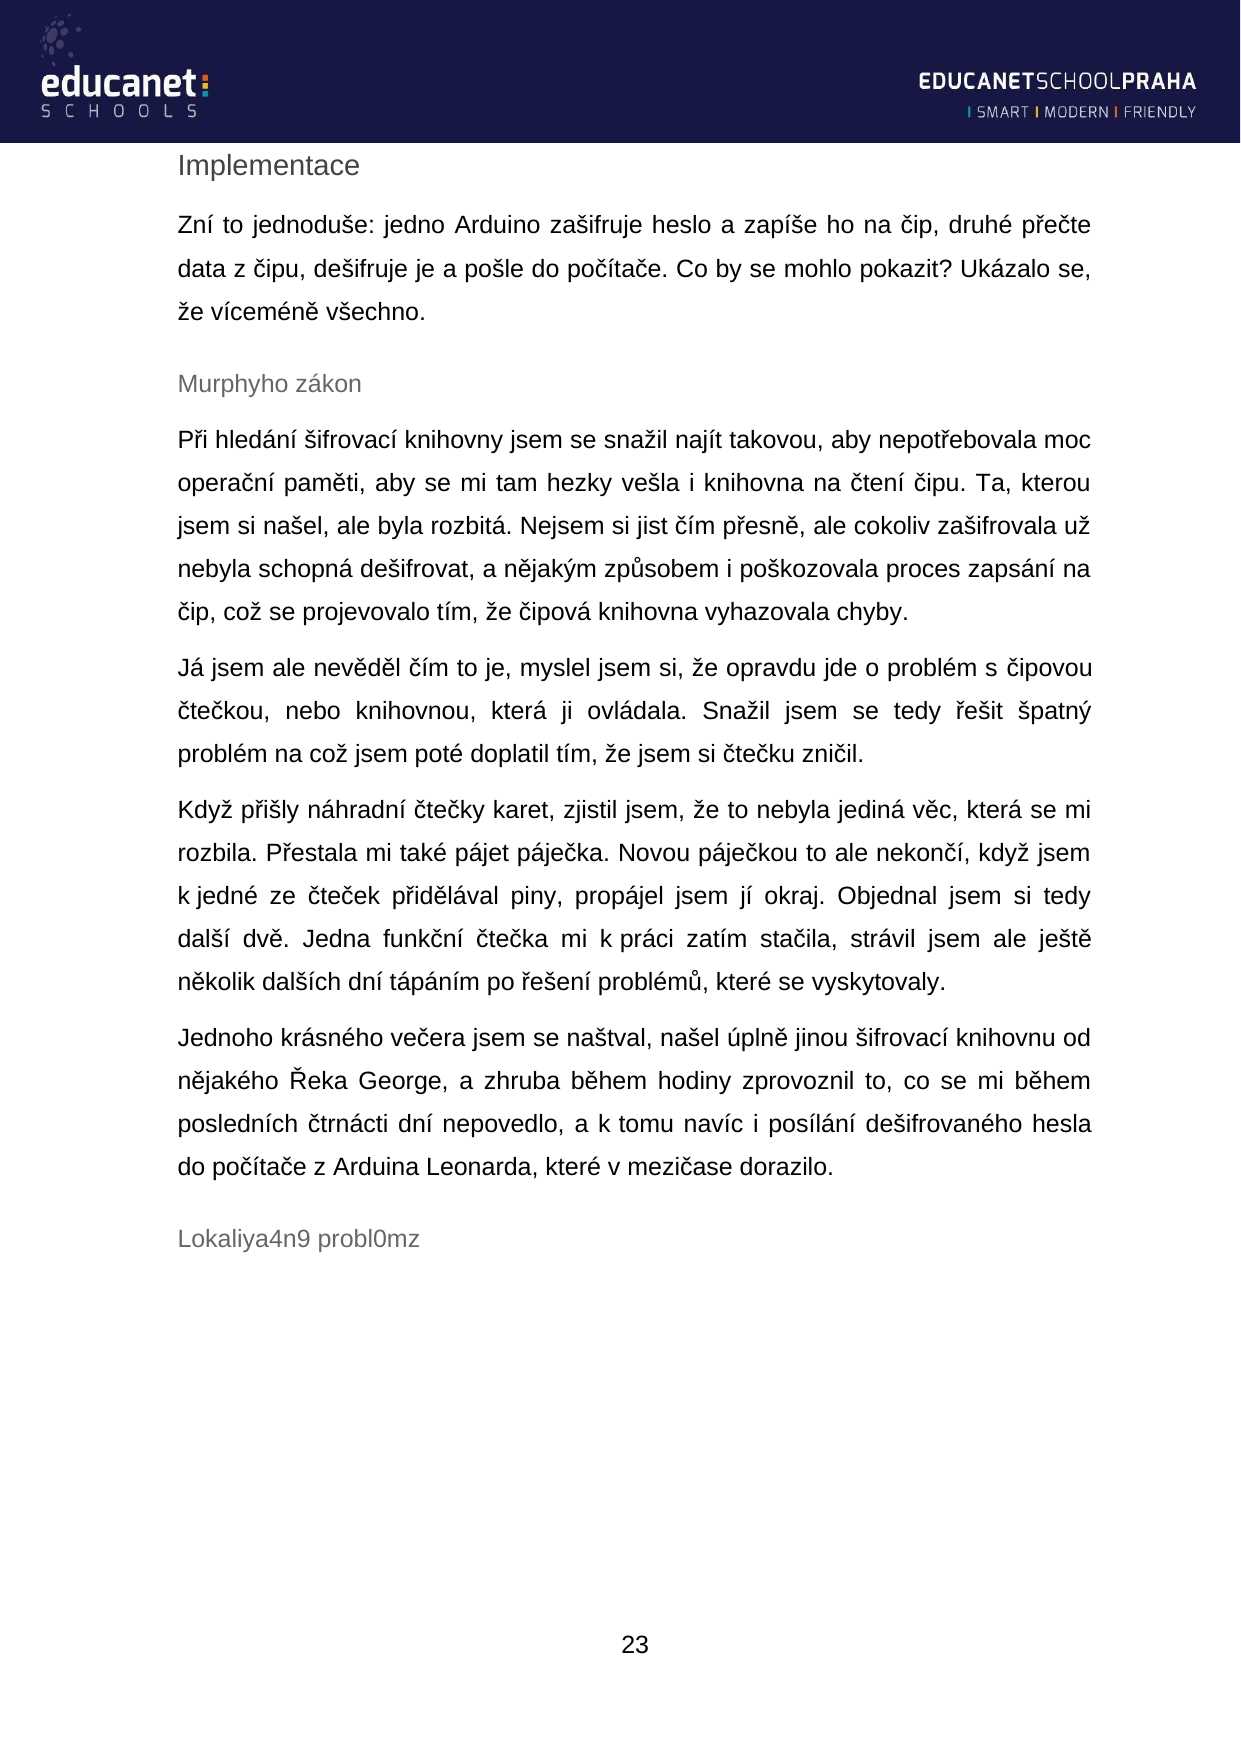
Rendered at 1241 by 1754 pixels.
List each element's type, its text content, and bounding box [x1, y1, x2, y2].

text Zní to jednoduše: jedno Arduino zašifruje heslo a zapíše ho na čip, druhé přečte data z čipu, dešifruje je a pošle do počítače. Co by se mohlo pokazit? Ukázalo se, že víceméně všechno. [177, 211, 1092, 326]
text Já jsem ale nevěděl čím to je, myslel jsem si, že opravdu jde o problém s čipovou čtečkou, nebo knihovnou, která ji ovládala. Snažil jsem se tedy řešit špatný problém na což jsem poté doplatil tím, že jsem si čtečku zničil. [177, 653, 1092, 768]
subtitle Murphyho zákon [177, 369, 1092, 398]
subtitle Implementace [177, 148, 1092, 181]
subtitle Lokaliya4n9 probl0mz [177, 1224, 1092, 1253]
text Při hledání šifrovací knihovny jsem se snažil najít takovou, aby nepotřebovala moc operační paměti, aby se mi tam hezky vešla i knihovna na čtení čipu. Ta, kterou jsem si našel, ale byla rozbitá. Nejsem si jist čím přesně, ale cokoliv zašifrovala už nebyla schopná dešifrovat, a nějakým způsobem i poškozovala proces zapsání na čip, což se projevovalo tím, že čipová knihovna vyhazovala chyby. [177, 425, 1092, 626]
text Když přišly náhradní čtečky karet, zjistil jsem, že to nebyla jediná věc, která se mi rozbila. Přestala mi také pájet páječka. Novou páječkou to ale nekončí, když jsem k jedné ze čteček přidělával piny, propájel jsem jí okraj. Objednal jsem si tedy další dvě. Jedna funkční čtečka mi k práci zatím stačila, strávil jsem ale ještě několik dalších dní tápáním po řešení problémů, které se vyskytovaly. [177, 795, 1092, 996]
picture [0, 0, 1241, 143]
text Jednoho krásného večera jsem se naštval, našel úplně jinou šifrovací knihovnu od nějakého Řeka George, a zhruba během hodiny zprovoznil to, co se mi během posledních čtrnácti dní nepovedlo, a k tomu navíc i posílání dešifrovaného hesla do počítače z Arduina Leonarda, které v mezičase dorazilo. [177, 1023, 1092, 1181]
